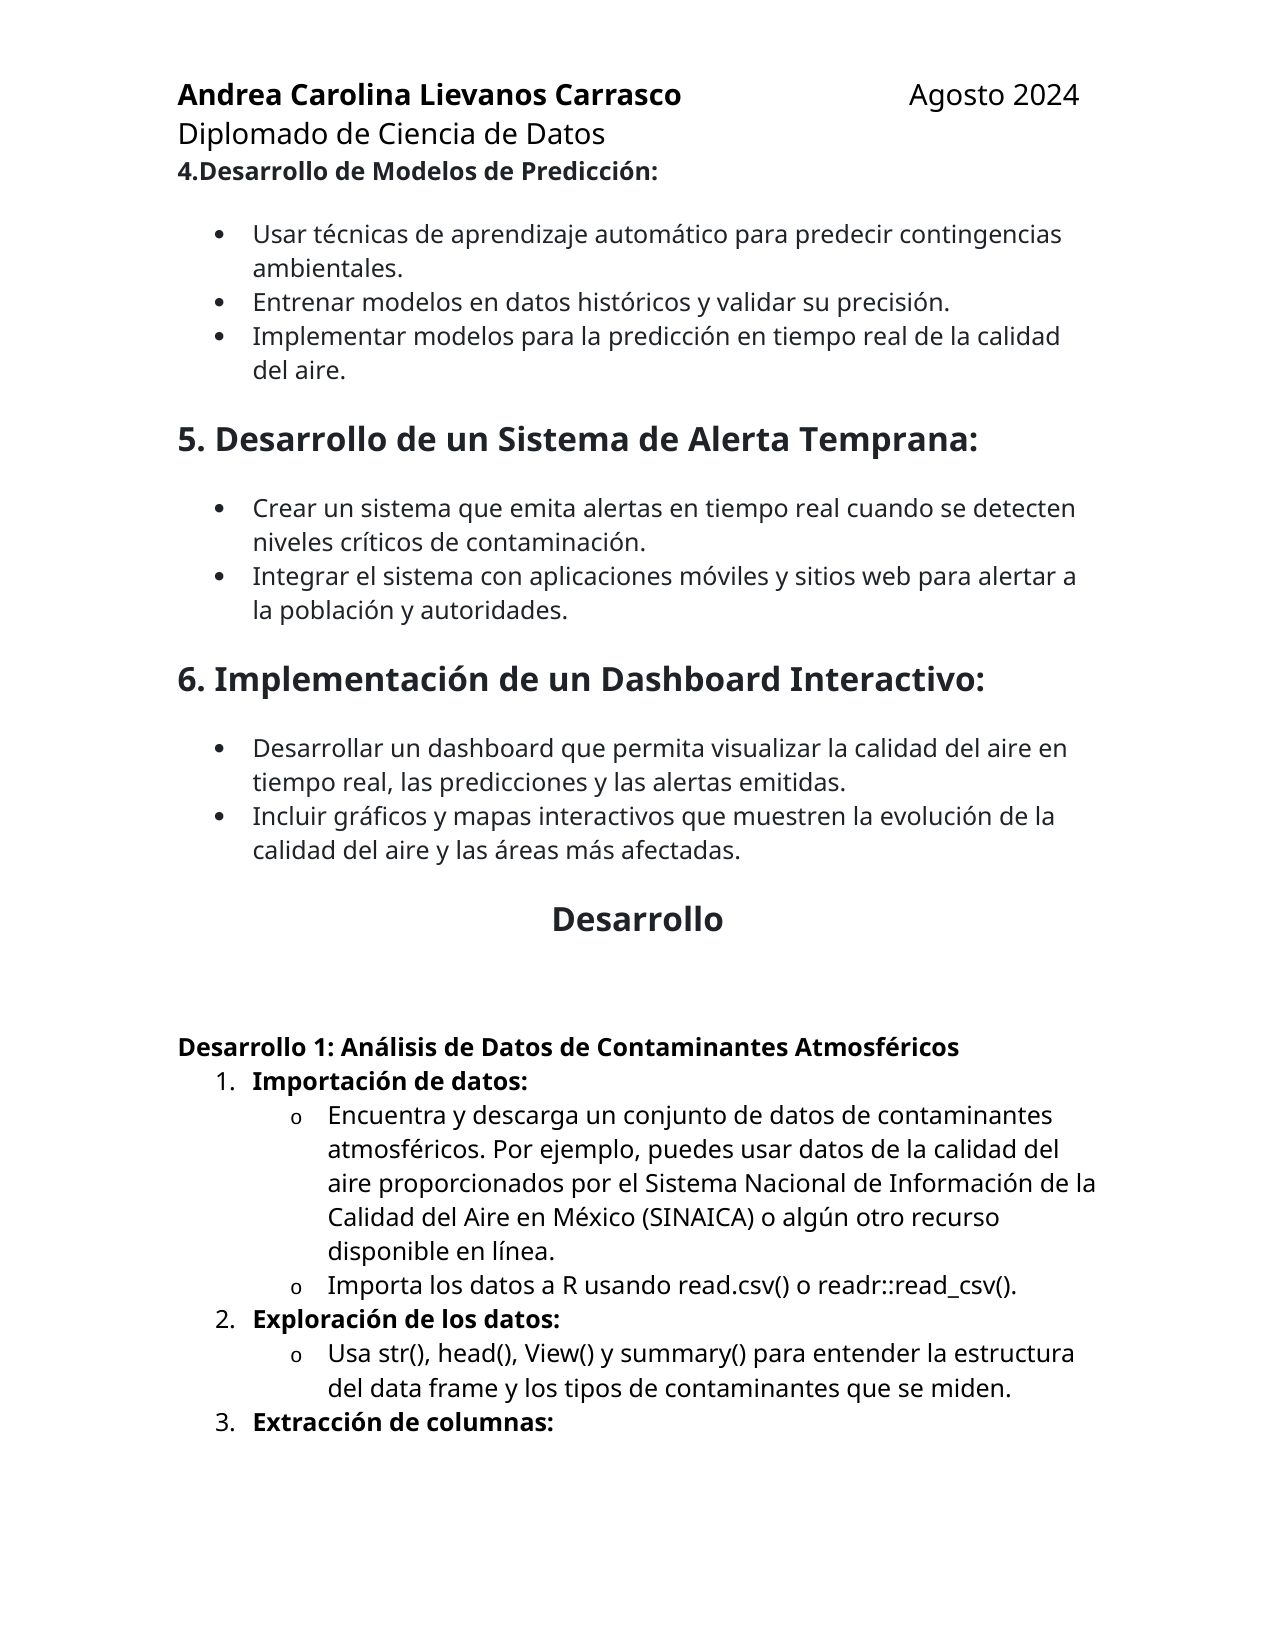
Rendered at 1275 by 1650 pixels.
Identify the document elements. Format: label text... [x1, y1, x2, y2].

list Implementar modelos para la predicción en tiempo real de la calidad del aire. [215, 318, 1098, 387]
list Entrenar modelos en datos históricos y validar su precisión. [215, 284, 1098, 318]
list Integrar el sistema con aplicaciones móviles y sitios web para alertar a la población y autoridades. [215, 558, 1098, 627]
list Usa str(), head(), View() y summary() para entender la estructura del data frame y los tipos de contaminantes que se miden. [290, 1336, 1098, 1404]
list Desarrollar un dashboard que permita visualizar la calidad del aire en tiempo real, las predicciones y las alertas emitidas. [215, 730, 1098, 798]
list Extracción de columnas: [215, 1404, 1098, 1438]
text 5. Desarrollo de un Sistema de Alerta Temprana: [177, 416, 1098, 461]
list Importación de datos: [215, 1064, 1098, 1098]
list Exploración de los datos: [215, 1302, 1098, 1336]
list Encuentra y descarga un conjunto de datos de contaminantes atmosféricos. Por ejemplo, puedes usar datos de la calidad del aire proporcionados por el Sistema Nacional de Información de la Calidad del Aire en México (SINAICA) o algún otro recurso disponible en línea. [290, 1098, 1098, 1268]
list Usar técnicas de aprendizaje automático para predecir contingencias ambientales. [215, 216, 1098, 284]
list Importa los datos a R usando read.csv() o readr::read_csv(). [290, 1268, 1098, 1302]
text 4.Desarrollo de Modelos de Predicción: [177, 153, 1098, 187]
list Crear un sistema que emita alertas en tiempo real cuando se detecten niveles críticos de contaminación. [215, 490, 1098, 558]
text Desarrollo [177, 896, 1098, 941]
text 6. Implementación de un Dashboard Interactivo: [177, 656, 1098, 701]
text Desarrollo 1: Análisis de Datos de Contaminantes Atmosféricos [177, 1029, 1098, 1064]
list Incluir gráficos y mapas interactivos que muestren la evolución de la calidad del aire y las áreas más afectadas. [215, 798, 1098, 867]
